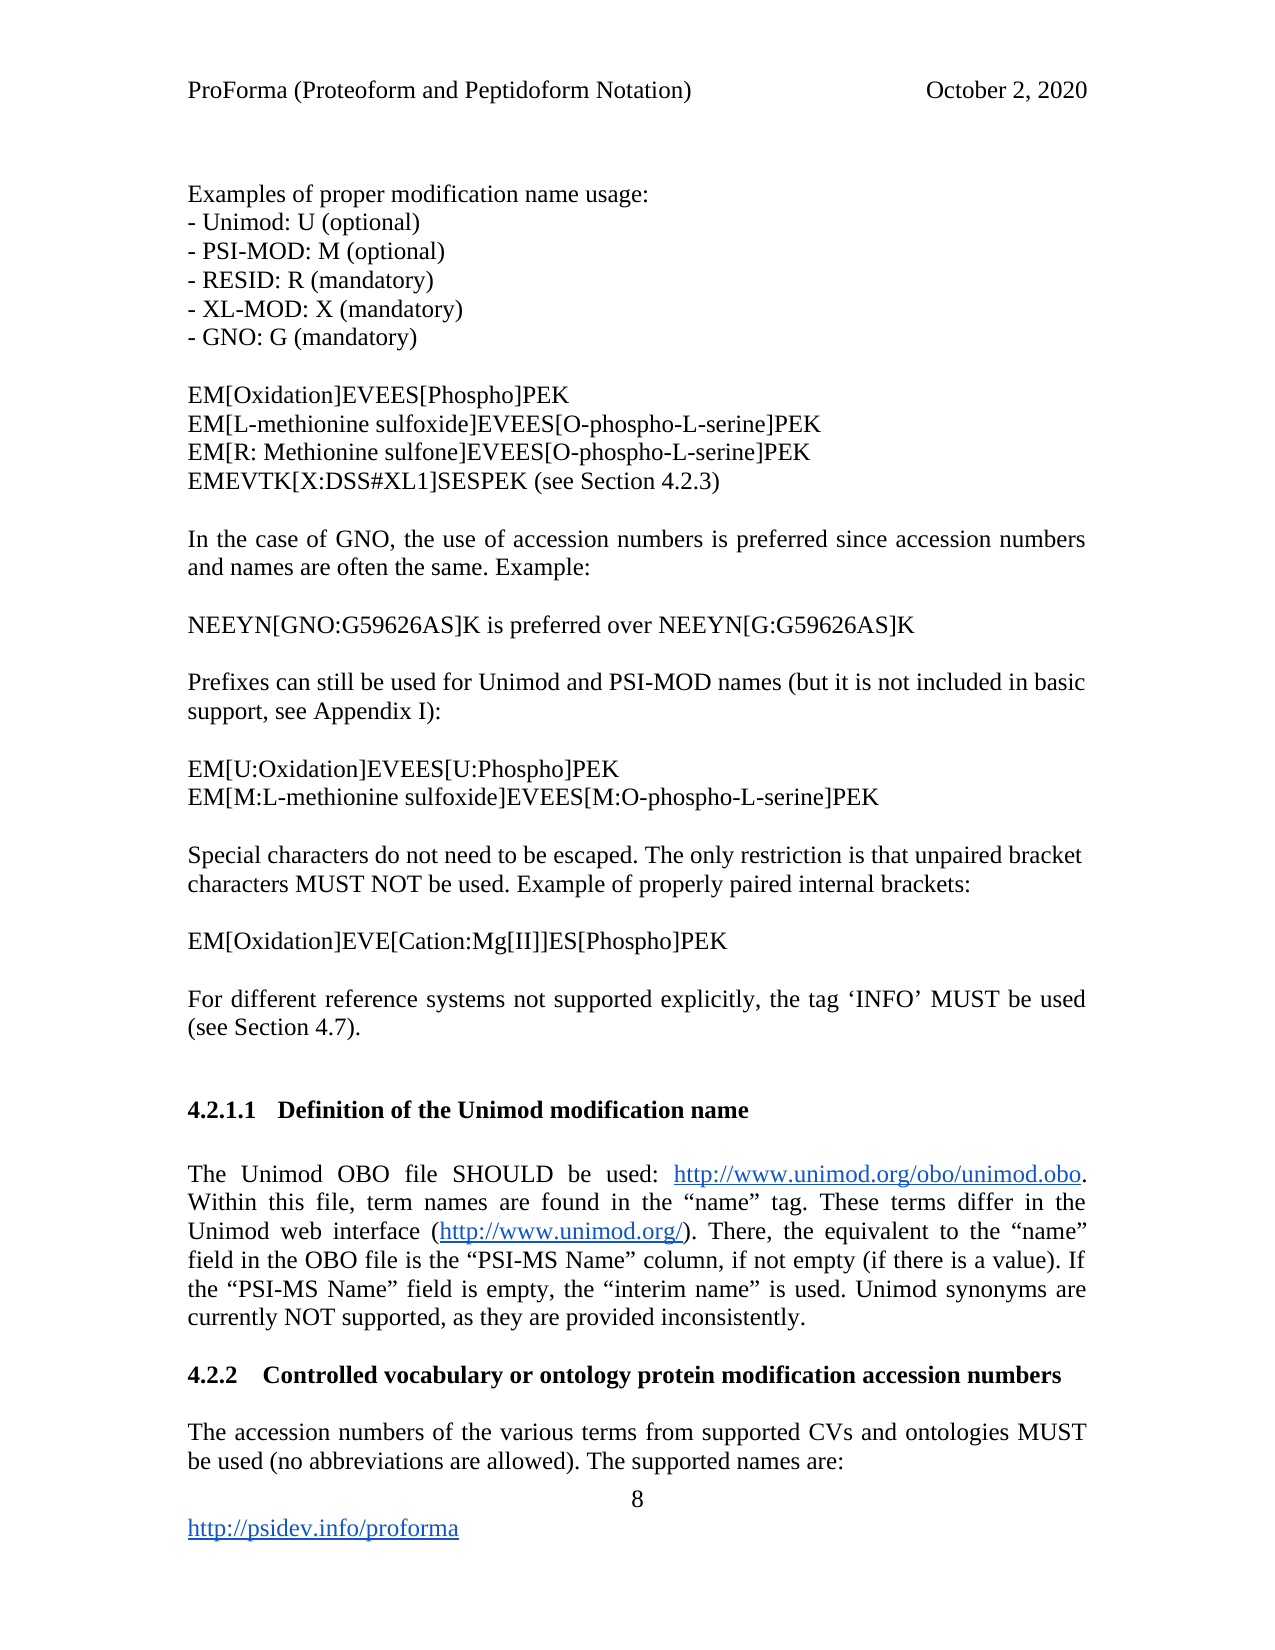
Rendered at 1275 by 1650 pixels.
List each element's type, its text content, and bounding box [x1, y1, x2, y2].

text EM[L-methionine sulfoxide]EVEES[O-phospho-L-serine]PEK [187, 409, 1087, 437]
subtitle Controlled vocabulary or ontology protein modification accession numbers [187, 1360, 1087, 1389]
text - Unimod: U (optional) [187, 207, 1087, 236]
text Examples of proper modification name usage: [187, 179, 1087, 207]
text Special characters do not need to be escaped. The only restriction is that unpaired bracket characters MUST NOT be used. Example of properly paired internal brackets: [187, 840, 1087, 897]
text Prefixes can still be used for Unimod and PSI-MOD names (but it is not included in basic support, see Appendix I): [187, 667, 1087, 725]
text EM[M:L-methionine sulfoxide]EVEES[M:O-phospho-L-serine]PEK [187, 782, 1087, 811]
subtitle Definition of the Unimod modification name [187, 1095, 1087, 1124]
text EM[R: Methionine sulfone]EVEES[O-phospho-L-serine]PEK [187, 437, 1087, 466]
text - RESID: R (mandatory) [187, 265, 1087, 294]
text - XL-MOD: X (mandatory) [187, 294, 1087, 322]
text - GNO: G (mandatory) [187, 322, 1087, 351]
text NEEYN[GNO:G59626AS]K is preferred over NEEYN[G:G59626AS]K [187, 610, 1087, 639]
text The Unimod OBO file SHOULD be used: http://www.unimod.org/obo/unimod.obo. Within this file, term names are found in the “name” tag. These terms differ in the Unimod web interface (http://www.unimod.org/). There, the equivalent to the “name” field in the OBO file is the “PSI-MS Name” column, if not empty (if there is a value). If the “PSI-MS Name” field is empty, the “interim name” is used. Unimod synonyms are currently NOT supported, as they are provided inconsistently. [187, 1159, 1087, 1331]
text For different reference systems not supported explicitly, the tag ‘INFO’ MUST be used (see Section 4.7). [187, 984, 1087, 1041]
text - PSI-MOD: M (optional) [187, 236, 1087, 265]
text EMEVTK[X:DSS#XL1]SESPEK (see Section 4.2.3) [187, 466, 1087, 495]
text EM[Oxidation]EVEES[Phospho]PEK [187, 380, 1087, 409]
text EM[U:Oxidation]EVEES[U:Phospho]PEK [187, 754, 1087, 782]
text In the case of GNO, the use of accession numbers is preferred since accession numbers and names are often the same. Example: [187, 524, 1087, 581]
text The accession numbers of the various terms from supported CVs and ontologies MUST be used (no abbreviations are allowed). The supported names are: [187, 1417, 1087, 1475]
text EM[Oxidation]EVE[Cation:Mg[II]]ES[Phospho]PEK [187, 926, 1087, 955]
